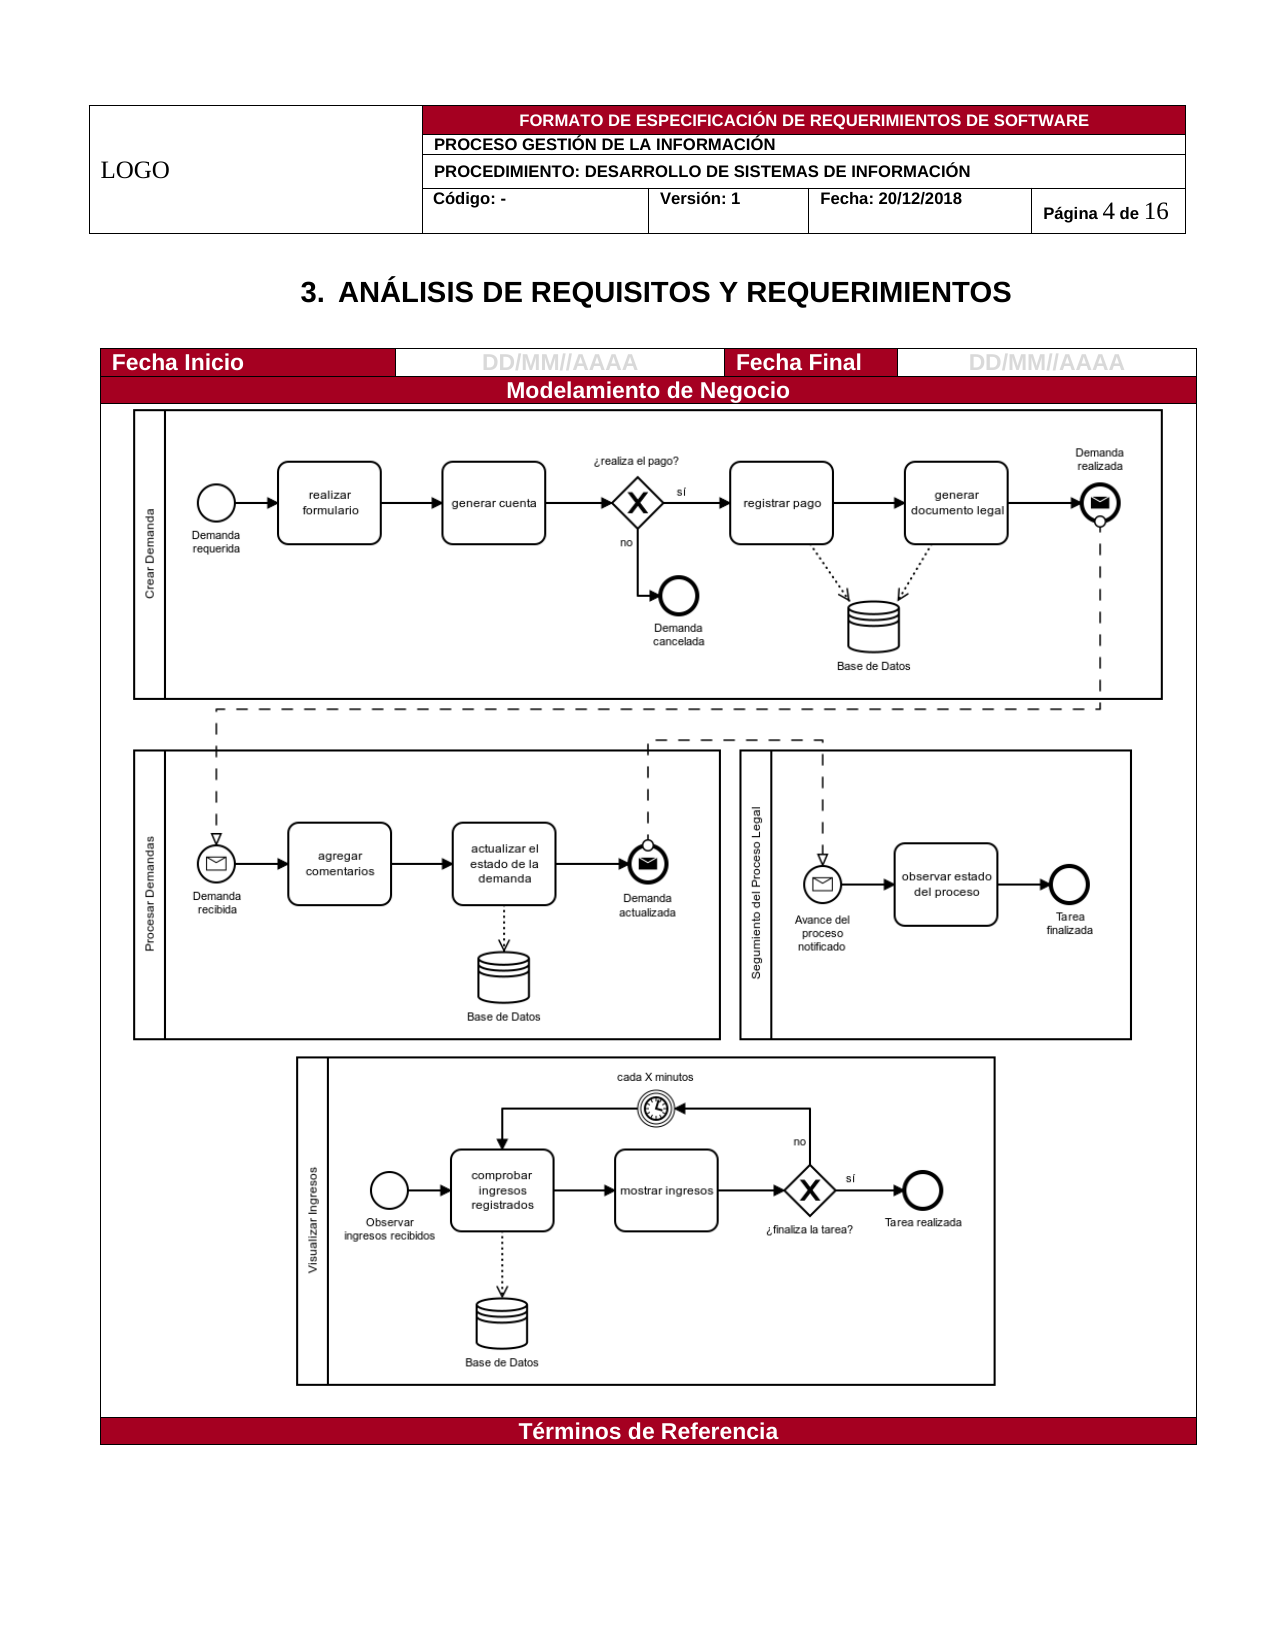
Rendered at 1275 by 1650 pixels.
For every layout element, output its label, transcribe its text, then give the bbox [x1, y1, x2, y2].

table_header Fecha Inicio [101, 349, 395, 376]
table_header DD/MM//AAAA [396, 349, 724, 376]
table_cell [101, 404, 1196, 1417]
list ANÁLISIS DE REQUISITOS Y REQUERIMIENTOS [215, 275, 1098, 308]
table_header Fecha Final [725, 349, 897, 376]
table_cell Términos de Referencia [101, 1418, 1196, 1444]
table_cell Modelamiento de Negocio [101, 377, 1196, 403]
picture [128, 404, 1168, 1391]
table_header DD/MM//AAAA [898, 349, 1196, 376]
